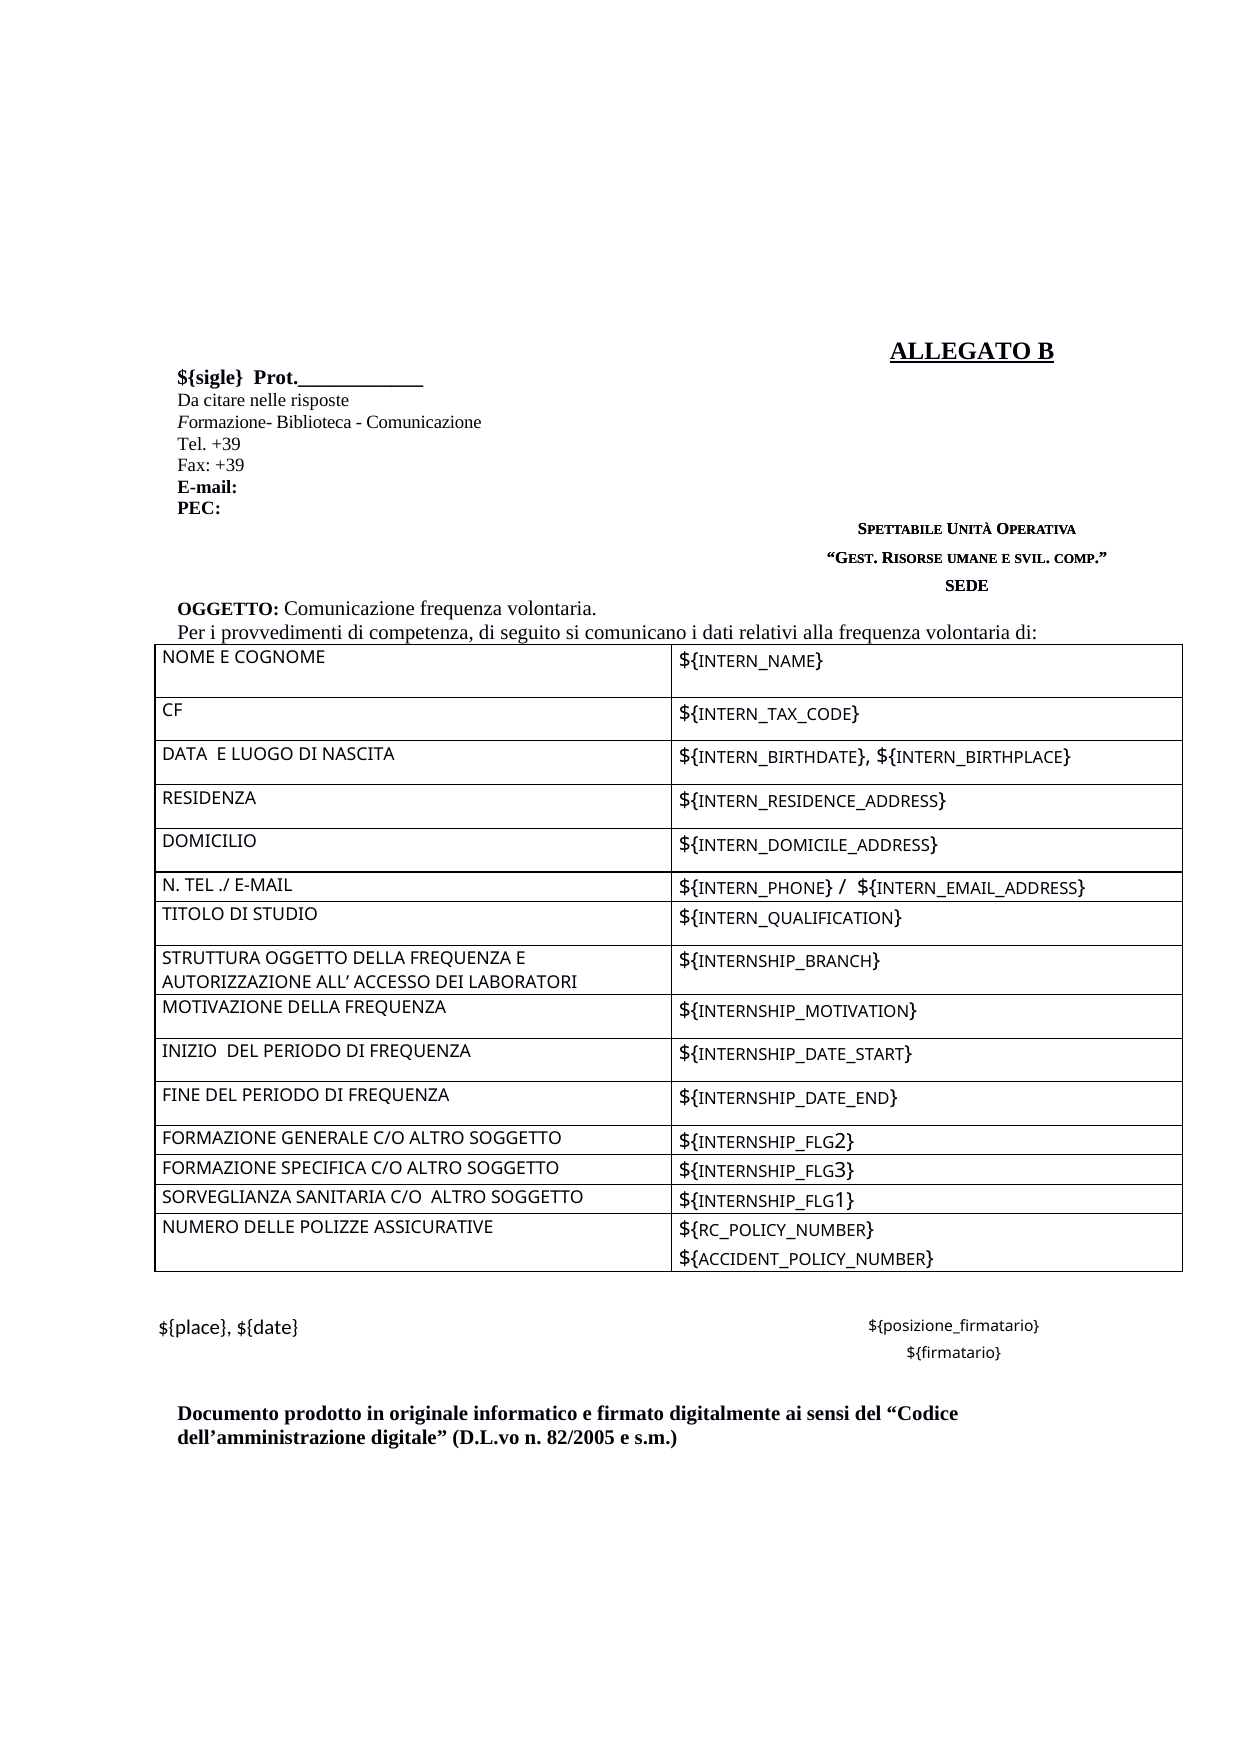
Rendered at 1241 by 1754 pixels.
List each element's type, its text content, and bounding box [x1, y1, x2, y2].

text Documento prodotto in originale informatico e firmato digitalmente ai sensi del “Codice dell’amministrazione digitale” (D.L.vo n. 82/2005 e s.m.) [177, 1401, 1100, 1449]
table_cell DATA E LUOGO DI NASCITA [156, 741, 671, 784]
table_cell DOMICILIO [156, 829, 671, 871]
table_cell ${rc_policy_number} ${accident_policy_number} [672, 1214, 1182, 1271]
table_cell RESIDENZA [156, 785, 671, 828]
table_cell NUMERO DELLE POLIZZE ASSICURATIVE [156, 1214, 671, 1271]
table_cell TITOLO DI STUDIO [156, 902, 671, 944]
table_cell ${internship_date_end} [672, 1082, 1182, 1125]
text OGGETTO: Comunicazione frequenza volontaria. [177, 519, 1100, 620]
text E-mail: [177, 476, 1100, 497]
text Tel. +39 [177, 432, 1100, 454]
table_cell ${internship_flg1} [672, 1185, 1182, 1213]
table_cell ${intern_birthdate}, ${intern_birthplace} [672, 741, 1182, 784]
table_cell STRUTTURA OGGETTO DELLA FREQUENZA E AUTORIZZAZIONE ALL’ ACCESSO DEI LABORATORI [156, 946, 671, 994]
table_cell ${intern_domicile_address} [672, 829, 1182, 871]
text Da citare nelle risposte [177, 389, 1100, 411]
table_cell CF [156, 698, 671, 740]
table_cell ${internship_flg3} [672, 1155, 1182, 1184]
table_cell FORMAZIONE GENERALE C/O ALTRO SOGGETTO [156, 1126, 671, 1154]
table_cell ${internship_flg2} [672, 1126, 1182, 1154]
table_cell ${intern_qualification} [672, 902, 1182, 944]
table_cell N. TEL ./ E-MAIL [156, 873, 671, 901]
table_cell FORMAZIONE SPECIFICA C/O ALTRO SOGGETTO [156, 1155, 671, 1184]
table_cell ${intern_residence_address} [672, 785, 1182, 828]
table_header ${intern_name} [672, 645, 1182, 697]
table_cell ${internship_branch} [672, 946, 1182, 994]
text Fax: +39 [177, 454, 1100, 476]
table_cell MOTIVAZIONE DELLA FREQUENZA [156, 995, 671, 1037]
text Formazione- Biblioteca - Comunicazione [177, 411, 1100, 432]
table_cell SORVEGLIANZA SANITARIA C/O ALTRO SOGGETTO [156, 1185, 671, 1213]
table_cell INIZIO DEL PERIODO DI FREQUENZA [156, 1039, 671, 1081]
table_cell ${intern_tax_code} [672, 698, 1182, 740]
text Per i provvedimenti di competenza, di seguito si comunicano i dati relativi alla frequenza volontaria di: [177, 620, 1100, 644]
table_header NOME E COGNOME [156, 645, 671, 697]
table_cell ${internship_date_start} [672, 1039, 1182, 1081]
text PEC: [177, 497, 1100, 519]
table_header ${posizione_firmatario} ${firmatario} [724, 1309, 1183, 1376]
text ${sigle} Prot.____________ [177, 365, 1100, 389]
table_cell FINE DEL PERIODO DI FREQUENZA [156, 1082, 671, 1125]
subtitle ALLEGATO B [889, 336, 1100, 365]
table_header ${place}, ${date} [152, 1309, 724, 1376]
table_cell ${intern_phone} / ${intern_email_address} [672, 873, 1182, 901]
table_cell ${internship_motivation} [672, 995, 1182, 1037]
